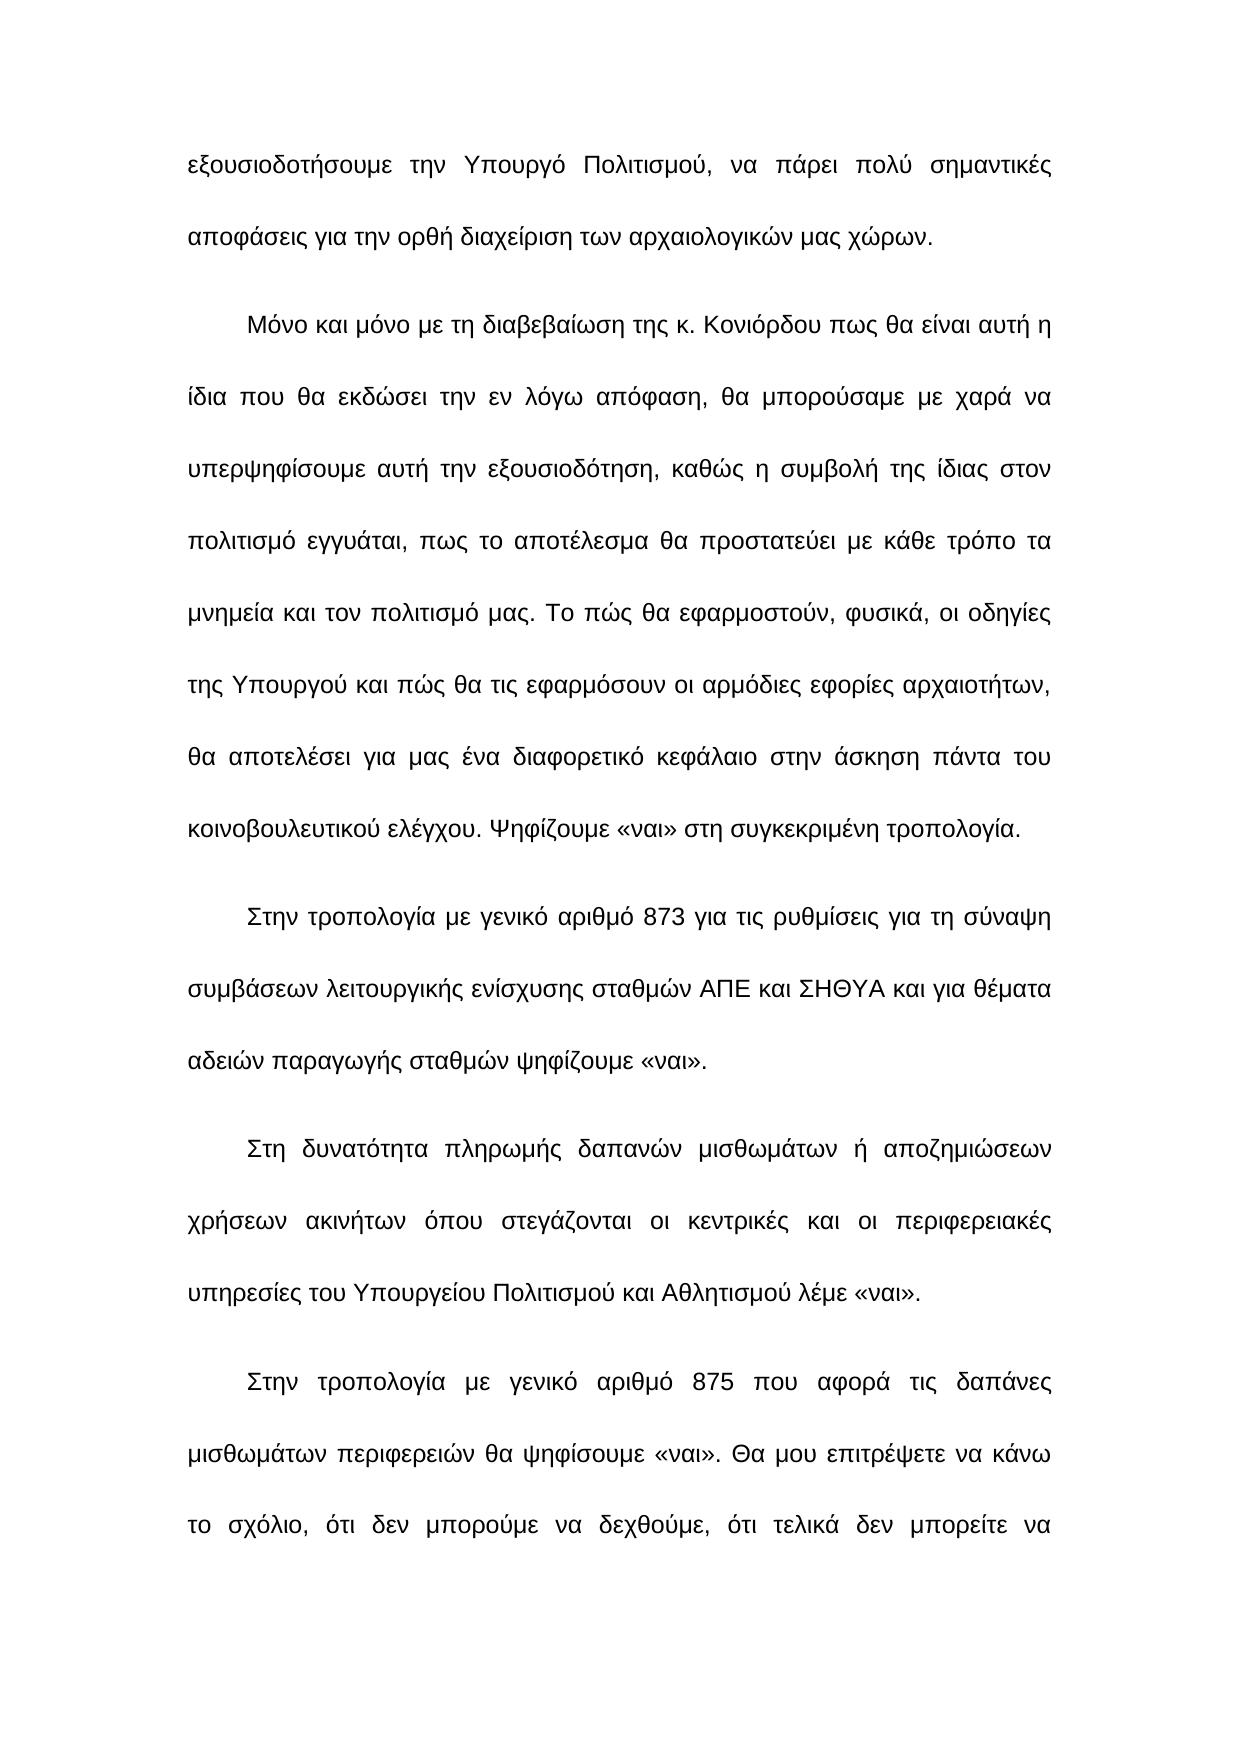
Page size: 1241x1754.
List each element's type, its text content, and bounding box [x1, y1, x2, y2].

text Στη δυνατότητα πληρωμής δαπανών μισθωμάτων ή αποζημιώσεων χρήσεων ακινήτων όπου στεγάζονται οι κεντρικές και οι περιφερειακές υπηρεσίες του Υπουργείου Πολιτισμού και Αθλητισμού λέμε «ναι». [187, 1134, 1053, 1307]
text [187, 1367, 1053, 1539]
text Μόνο και μόνο με τη διαβεβαίωση της κ. Κονιόρδου πως θα είναι αυτή η ίδια που θα εκδώσει την εν λόγω απόφαση, θα μπορούσαμε με χαρά να υπερψηφίσουμε αυτή την εξουσιοδότηση, καθώς η συμβολή της ίδιας στον πολιτισμό εγγυάται, πως το αποτέλεσμα θα προστατεύει με κάθε τρόπο τα μνημεία και τον πολιτισμό μας. Το πώς θα εφαρμοστούν, φυσικά, οι οδηγίες της Υπουργού και πώς θα τις εφαρμόσουν οι αρμόδιες εφορίες αρχαιοτήτων, θα αποτελέσει για μας ένα διαφορετικό κεφάλαιο στην άσκηση πάντα του κοινοβουλευτικού ελέγχου. Ψηφίζουμε «ναι» στη συγκεκριμένη τροπολογία. [187, 310, 1053, 842]
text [187, 150, 1053, 251]
text Στην τροπολογία με γενικό αριθμό 873 για τις ρυθμίσεις για τη σύναψη συμβάσεων λειτουργικής ενίσχυσης σταθμών ΑΠΕ και ΣΗΘΥΑ και για θέματα αδειών παραγωγής σταθμών ψηφίζουμε «ναι». [187, 902, 1053, 1074]
